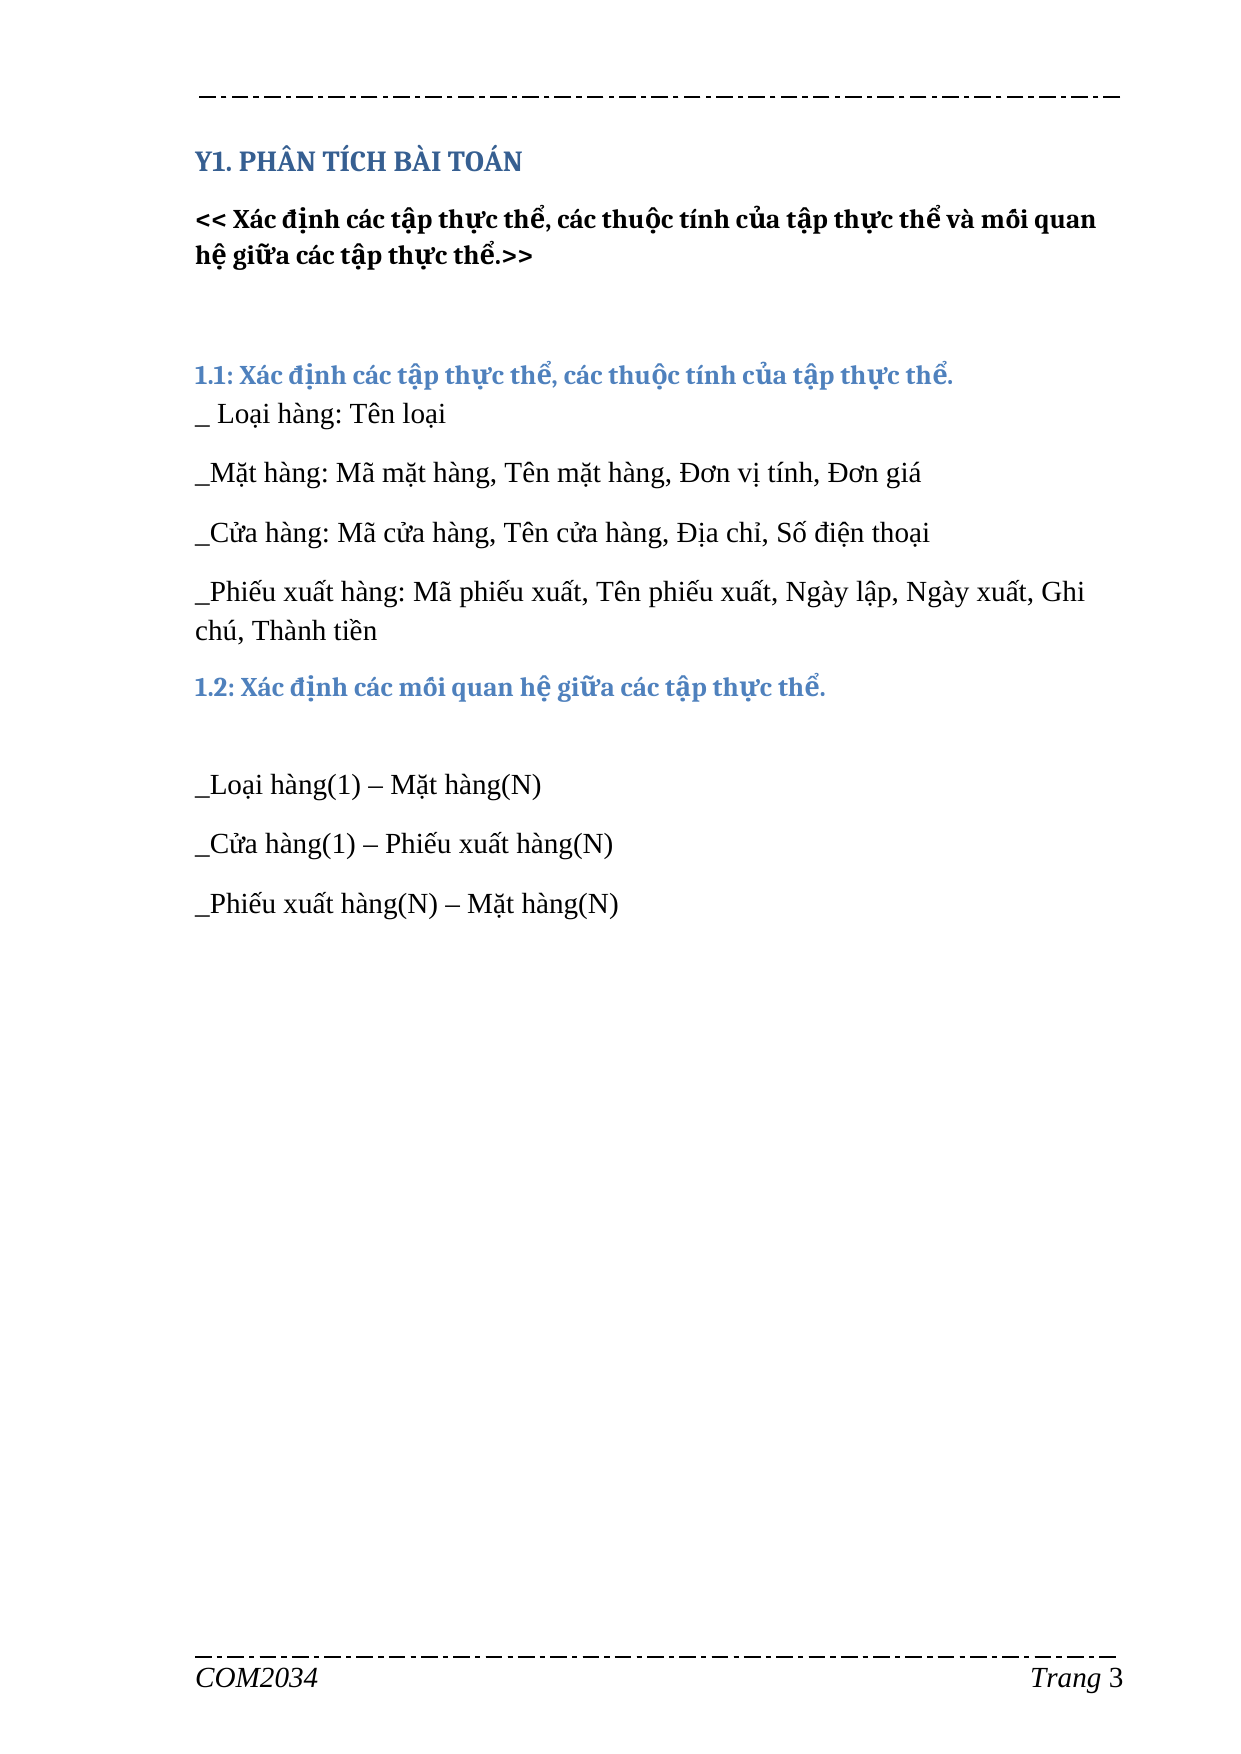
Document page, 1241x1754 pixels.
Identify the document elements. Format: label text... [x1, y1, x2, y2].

text _Phiếu xuất hàng: Mã phiếu xuất, Tên phiếu xuất, Ngày lập, Ngày xuất, Ghi chú, Thành tiền [195, 574, 1120, 646]
text _ Loại hàng: Tên loại [195, 396, 1120, 429]
subtitle 1.2: Xác định các mối quan hệ giữa các tập thực thể. [195, 672, 1120, 703]
text _Mặt hàng: Mã mặt hàng, Tên mặt hàng, Đơn vị tính, Đơn giá [195, 455, 1120, 489]
text _Cửa hàng(1) – Phiếu xuất hàng(N) [195, 826, 1120, 860]
subtitle 1.1: Xác định các tập thực thể, các thuộc tính của tập thực thể. [195, 360, 1120, 391]
text _Loại hàng(1) – Mặt hàng(N) [195, 767, 1120, 801]
subtitle << Xác định các tập thực thể, các thuộc tính của tập thực thể và mối quan hệ giữa các tập thực thể.>> [195, 204, 1120, 271]
text _Cửa hàng: Mã cửa hàng, Tên cửa hàng, Địa chỉ, Số điện thoại [195, 515, 1120, 548]
subtitle Y1. PHÂN TÍCH BÀI TOÁN [195, 145, 1120, 178]
text _Phiếu xuất hàng(N) – Mặt hàng(N) [195, 886, 1120, 919]
